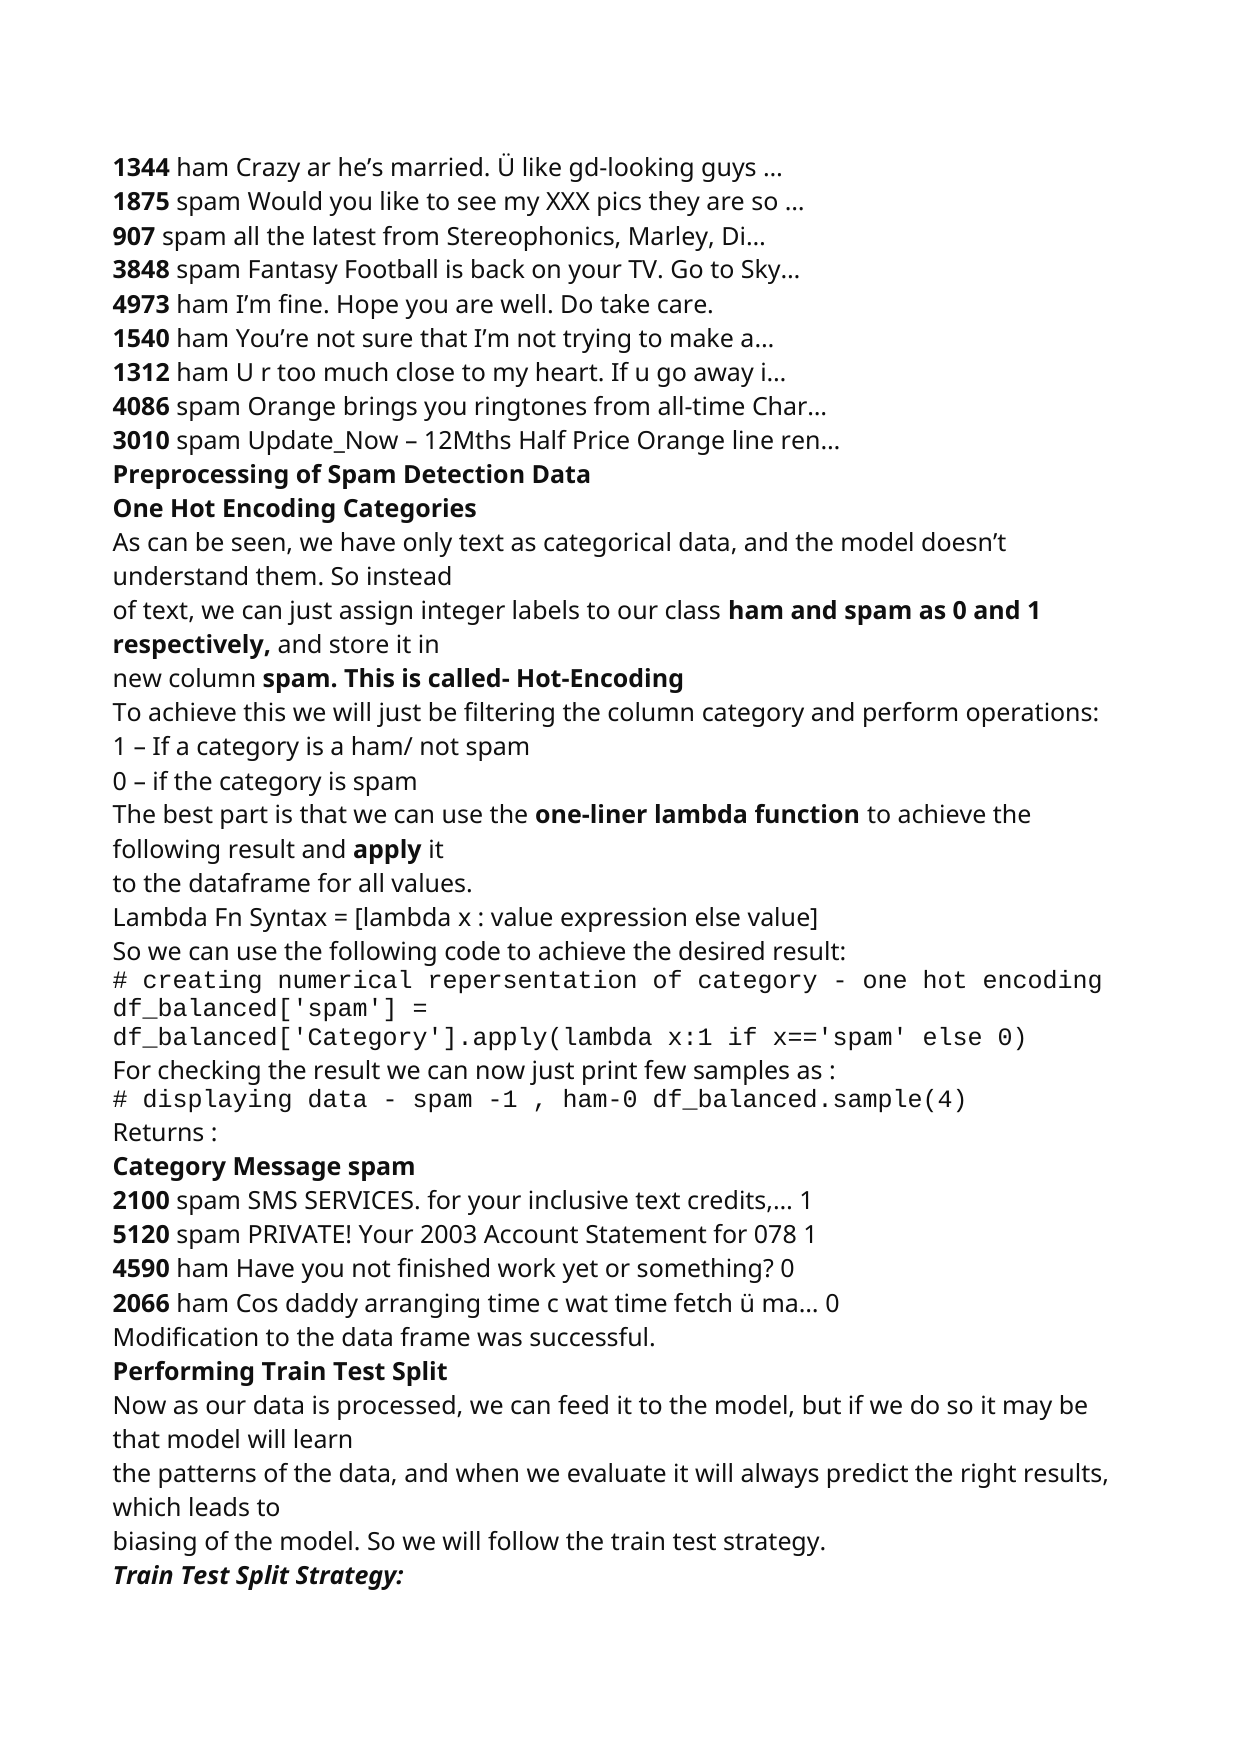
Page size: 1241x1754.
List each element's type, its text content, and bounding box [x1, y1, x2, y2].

text Preprocessing of Spam Detection Data [112, 457, 1128, 491]
text So we can use the following code to achieve the desired result: [112, 933, 1128, 967]
text df_balanced['Category'].apply(lambda x:1 if x=='spam' else 0) [112, 1024, 1128, 1052]
text Lambda Fn Syntax = [lambda x : value expression else value] [112, 899, 1128, 933]
text 1540 ham You’re not sure that I’m not trying to make a… [112, 320, 1128, 354]
text To achieve this we will just be filtering the column category and perform operations: [112, 695, 1128, 729]
text 907 spam all the latest from Stereophonics, Marley, Di… [112, 218, 1128, 252]
text The best part is that we can use the one-liner lambda function to achieve the following result and apply it [112, 797, 1128, 865]
text For checking the result we can now just print few samples as : [112, 1052, 1128, 1087]
text 5120 spam PRIVATE! Your 2003 Account Statement for 078 1 [112, 1217, 1128, 1251]
text 1875 spam Would you like to see my XXX pics they are so … [112, 184, 1128, 218]
text Category Message spam [112, 1149, 1128, 1183]
text of text, we can just assign integer labels to our class ham and spam as 0 and 1 respectively, and store it in [112, 593, 1128, 661]
text As can be seen, we have only text as categorical data, and the model doesn’t understand them. So instead [112, 525, 1128, 593]
text # displaying data - spam -1 , ham-0 df_balanced.sample(4) [112, 1087, 1128, 1115]
text Now as our data is processed, we can feed it to the model, but if we do so it may be that model will learn [112, 1387, 1128, 1456]
text 4590 ham Have you not finished work yet or something? 0 [112, 1251, 1128, 1285]
text the patterns of the data, and when we evaluate it will always predict the right results, which leads to [112, 1456, 1128, 1524]
text Performing Train Test Split [112, 1353, 1128, 1387]
text 1344 ham Crazy ar he’s married. Ü like gd-looking guys … [112, 150, 1128, 184]
text 4086 spam Orange brings you ringtones from all-time Char… [112, 388, 1128, 422]
text Train Test Split Strategy: [112, 1558, 1128, 1592]
text 1312 ham U r too much close to my heart. If u go away i… [112, 354, 1128, 388]
text 0 – if the category is spam [112, 763, 1128, 797]
text to the dataframe for all values. [112, 865, 1128, 899]
text One Hot Encoding Categories [112, 491, 1128, 525]
text 2100 spam SMS SERVICES. for your inclusive text credits,… 1 [112, 1183, 1128, 1217]
text 2066 ham Cos daddy arranging time c wat time fetch ü ma… 0 [112, 1285, 1128, 1319]
text biasing of the model. So we will follow the train test strategy. [112, 1524, 1128, 1558]
text 1 – If a category is a ham/ not spam [112, 729, 1128, 763]
text 4973 ham I’m fine. Hope you are well. Do take care. [112, 286, 1128, 320]
text new column spam. This is called- Hot-Encoding [112, 661, 1128, 695]
text 3010 spam Update_Now – 12Mths Half Price Orange line ren… [112, 422, 1128, 457]
text # creating numerical repersentation of category - one hot encoding df_balanced['spam'] = [112, 967, 1128, 1024]
text 3848 spam Fantasy Football is back on your TV. Go to Sky… [112, 252, 1128, 286]
text Returns : [112, 1115, 1128, 1149]
text Modification to the data frame was successful. [112, 1319, 1128, 1353]
